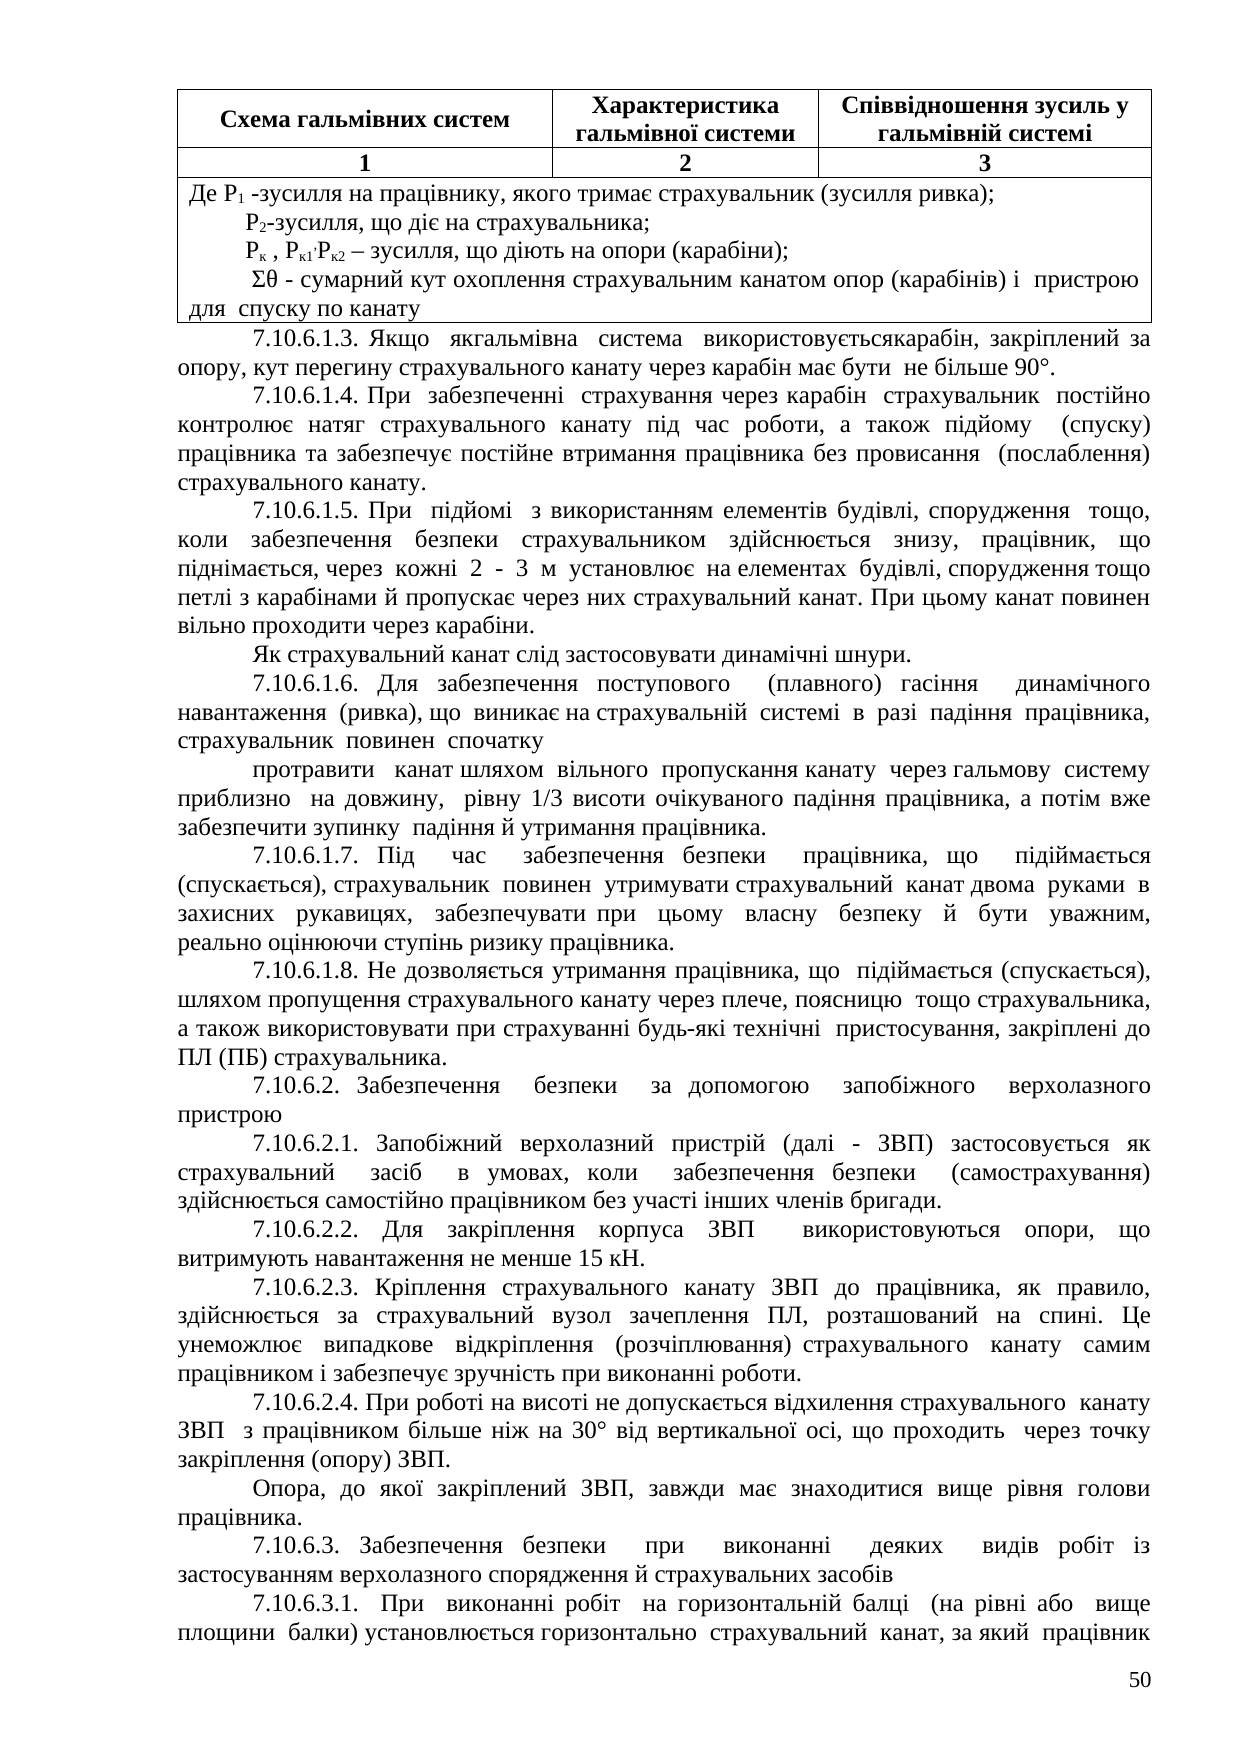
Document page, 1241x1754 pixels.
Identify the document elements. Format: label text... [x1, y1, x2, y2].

text 7.10.6.2.2. Для закріплення корпуса ЗВП використовуються опори, що витримують навантаження не менше 15 кН. [177, 1214, 1152, 1272]
table_header Співвідношення зусиль у гальмівній системі [819, 90, 1151, 147]
text 7.10.6.3. Забезпечення безпеки при виконанні деяких видів робіт із застосуванням верхолазного спорядження й страхувальних засобів [177, 1530, 1152, 1588]
text Як страхувальний канат слід застосовувати динамічні шнури. [177, 639, 1152, 668]
text 7.10.6.1.8. Не дозволяється утримання працівника, що підіймається (спускається), шляхом пропущення страхувального канату через плече, поясницю тощо страхувальника, а також використовувати при страхуванні будь-які технічні пристосування, закріплені до ПЛ (ПБ) страхувальника. [177, 955, 1152, 1070]
text 7.10.6.2. Забезпечення безпеки за допомогою запобіжного верхолазного пристрою [177, 1070, 1152, 1128]
table_cell 2 [553, 148, 818, 177]
text 7.10.6.1.7. Під час забезпечення безпеки працівника, що підіймається (спускається), страхувальник повинен утримувати страхувальний канат двома руками в захисних рукавицях, забезпечувати при цьому власну безпеку й бути уважним, реально оцінюючи ступінь ризику працівника. [177, 840, 1152, 955]
text Опора, до якої закріплений ЗВП, завжди має знаходитися вище рівня голови працівника. [177, 1473, 1152, 1530]
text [177, 1588, 1152, 1645]
table_cell 1 [178, 148, 552, 177]
text 7.10.6.1.5. При підйомі з використанням елементів будівлі, спорудження тощо, коли забезпечення безпеки страхувальником здійснюється знизу, працівник, що піднімається, через кожні 2 - 3 м установлює на елементах будівлі, спорудження тощо петлі з карабінами й пропускає через них страхувальний канат. При цьому канат повинен вільно проходити через карабіни. [177, 495, 1152, 639]
table_cell Де Р1 -зусилля на працівнику, якого тримає страхувальник (зусилля ривка); Р2-зусилля, що діє на страхувальника; Рк , Рк1,Рк2 – зусилля, що діють на опори (карабіни); Σθ - сумарний кут охоплення страхувальним канатом опор (карабінів) і пристрою для спуску по канату [178, 178, 1151, 322]
text 7.10.6.2.1. Запобіжний верхолазний пристрій (далі - ЗВП) застосовується як страхувальний засіб в умовах, коли забезпечення безпеки (самострахування) здійснюється самостійно працівником без участі інших членів бригади. [177, 1128, 1152, 1214]
text 7.10.6.1.3. Якщо якгальмівна система використовуєтьсякарабін, закріплений за опору, кут перегину страхувального канату через карабін має бути не більше 90°. [177, 323, 1152, 380]
table_header Характеристика гальмівної системи [553, 90, 818, 147]
text 7.10.6.1.4. При забезпеченні страхування через карабін страхувальник постійно контролює натяг страхувального канату під час роботи, а також підйому (спуску) працівника та забезпечує постійне втримання працівника без провисання (послаблення) страхувального канату. [177, 380, 1152, 495]
text протравити канат шляхом вільного пропускання канату через гальмову систему приблизно на довжину, рівну 1/3 висоти очікуваного падіння працівника, а потім вже забезпечити зупинку падіння й утримання працівника. [177, 754, 1152, 840]
table_cell 3 [819, 148, 1151, 177]
text 7.10.6.2.4. При роботі на висоті не допускається відхилення страхувального канату ЗВП з працівником більше ніж на 30° від вертикальної осі, що проходить через точку закріплення (опору) ЗВП. [177, 1387, 1152, 1473]
text 7.10.6.2.3. Кріплення страхувального канату ЗВП до працівника, як правило, здійснюється за страхувальний вузол зачеплення ПЛ, розташований на спині. Це унеможлює випадкове відкріплення (розчіплювання) страхувального канату самим працівником і забезпечує зручність при виконанні роботи. [177, 1272, 1152, 1387]
text 7.10.6.1.6. Для забезпечення поступового (плавного) гасіння динамічного навантаження (ривка), що виникає на страхувальній системі в разі падіння працівника, страхувальник повинен спочатку [177, 668, 1152, 754]
table_header Схема гальмівних систем [178, 90, 552, 147]
